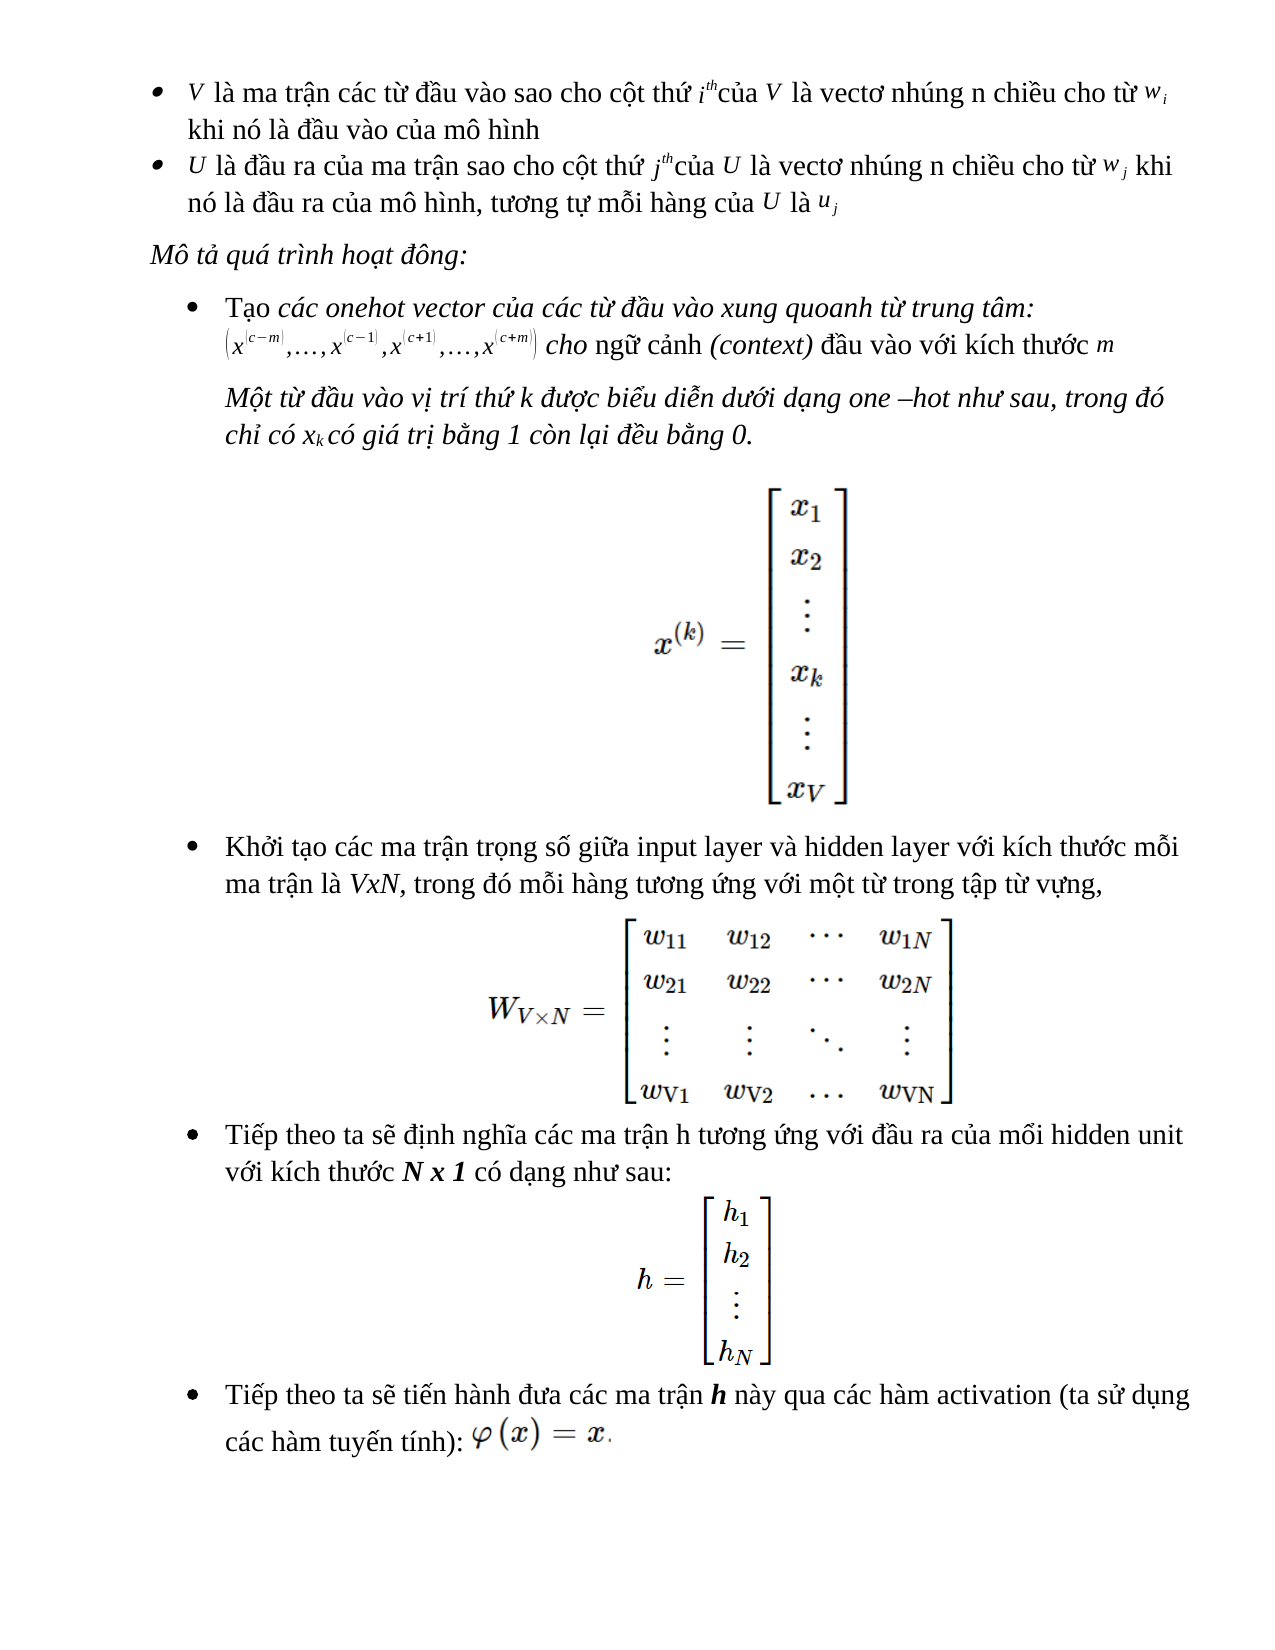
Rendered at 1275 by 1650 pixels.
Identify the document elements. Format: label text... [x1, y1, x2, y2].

list là ma trận các từ đầu vào sao cho cột thứ của là vectơ nhúng n chiều cho từ khi nó là đầu vào của mô hình [150, 75, 1200, 145]
list Khởi tạo các ma trận trọng số giữa input layer và hidden layer với kích thước mỗi ma trận là VxN, trong đó mỗi hàng tương ứng với một từ trong tập từ vựng, [187, 829, 1200, 899]
picture [634, 1190, 791, 1375]
list là đầu ra của ma trận sao cho cột thứ của là vectơ nhúng n chiều cho từ khi nó là đầu ra của mô hình, tương tự mỗi hàng của là [150, 148, 1200, 218]
list Tiếp theo ta sẽ tiến hành đưa các ma trận h này qua các hàm activation (ta sử dụng các hàm tuyến tính): [187, 1377, 1200, 1457]
text Một từ đầu vào vị trí thứ k được biểu diễn dưới dạng one –hot như sau, trong đó chỉ có xk có giá trị bằng 1 còn lại đều bằng 0. [225, 381, 1200, 450]
list Tạo các onehot vector của các từ đầu vào xung quoanh từ trung tâm: cho ngữ cảnh (context) đầu vào với kích thước [187, 290, 1200, 361]
picture [554, 469, 871, 811]
text Mô tả quá trình hoạt đông: [150, 237, 1200, 271]
picture [471, 1413, 611, 1452]
list Tiếp theo ta sẽ định nghĩa các ma trận h tương ứng với đầu ra của mổi hidden unit với kích thước N x 1 có dạng như sau: [187, 1117, 1200, 1187]
picture [467, 901, 958, 1115]
